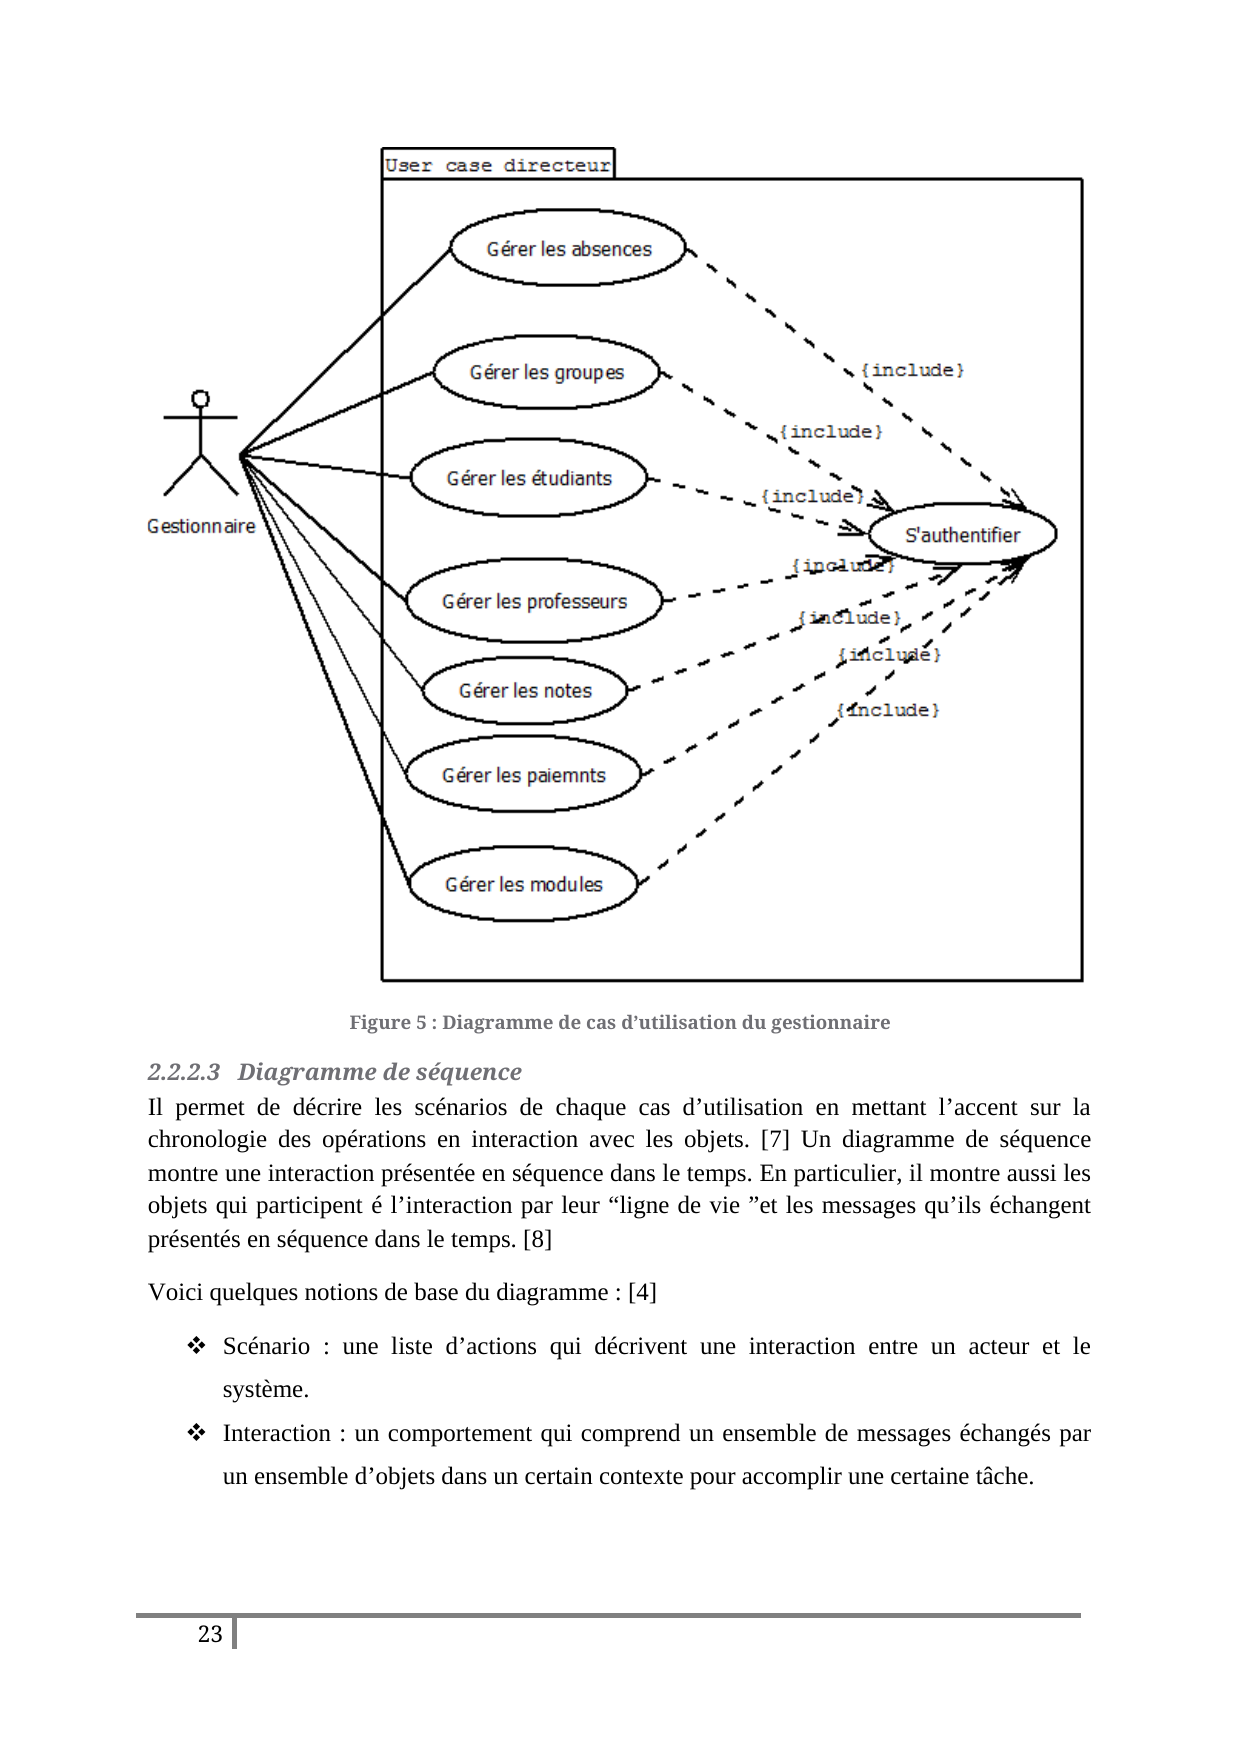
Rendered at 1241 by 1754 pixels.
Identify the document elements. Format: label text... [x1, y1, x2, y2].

subtitle Diagramme de séquence [148, 1056, 1093, 1087]
text Figure 5 : Diagramme de cas d’utilisation du gestionnaire [148, 1009, 1093, 1035]
text Il permet de décrire les scénarios de chaque cas d’utilisation en mettant l’accent sur la chronologie des opérations en interaction avec les objets. [7] Un diagramme de séquence montre une interaction présentée en séquence dans le temps. En particulier, il montre aussi les objets qui participent é l’interaction par leur “ligne de vie ”et les messages qu’ils échangent présentés en séquence dans le temps. [8] [148, 1092, 1093, 1252]
list Scénario : une liste d’actions qui décrivent une interaction entre un acteur et le système. [185, 1331, 1093, 1403]
picture [147, 147, 1087, 984]
text Voici quelques notions de base du diagramme : [4] [148, 1277, 1093, 1306]
list Interaction : un comportement qui comprend un ensemble de messages échangés par un ensemble d’objets dans un certain contexte pour accomplir une certaine tâche. [185, 1418, 1093, 1489]
